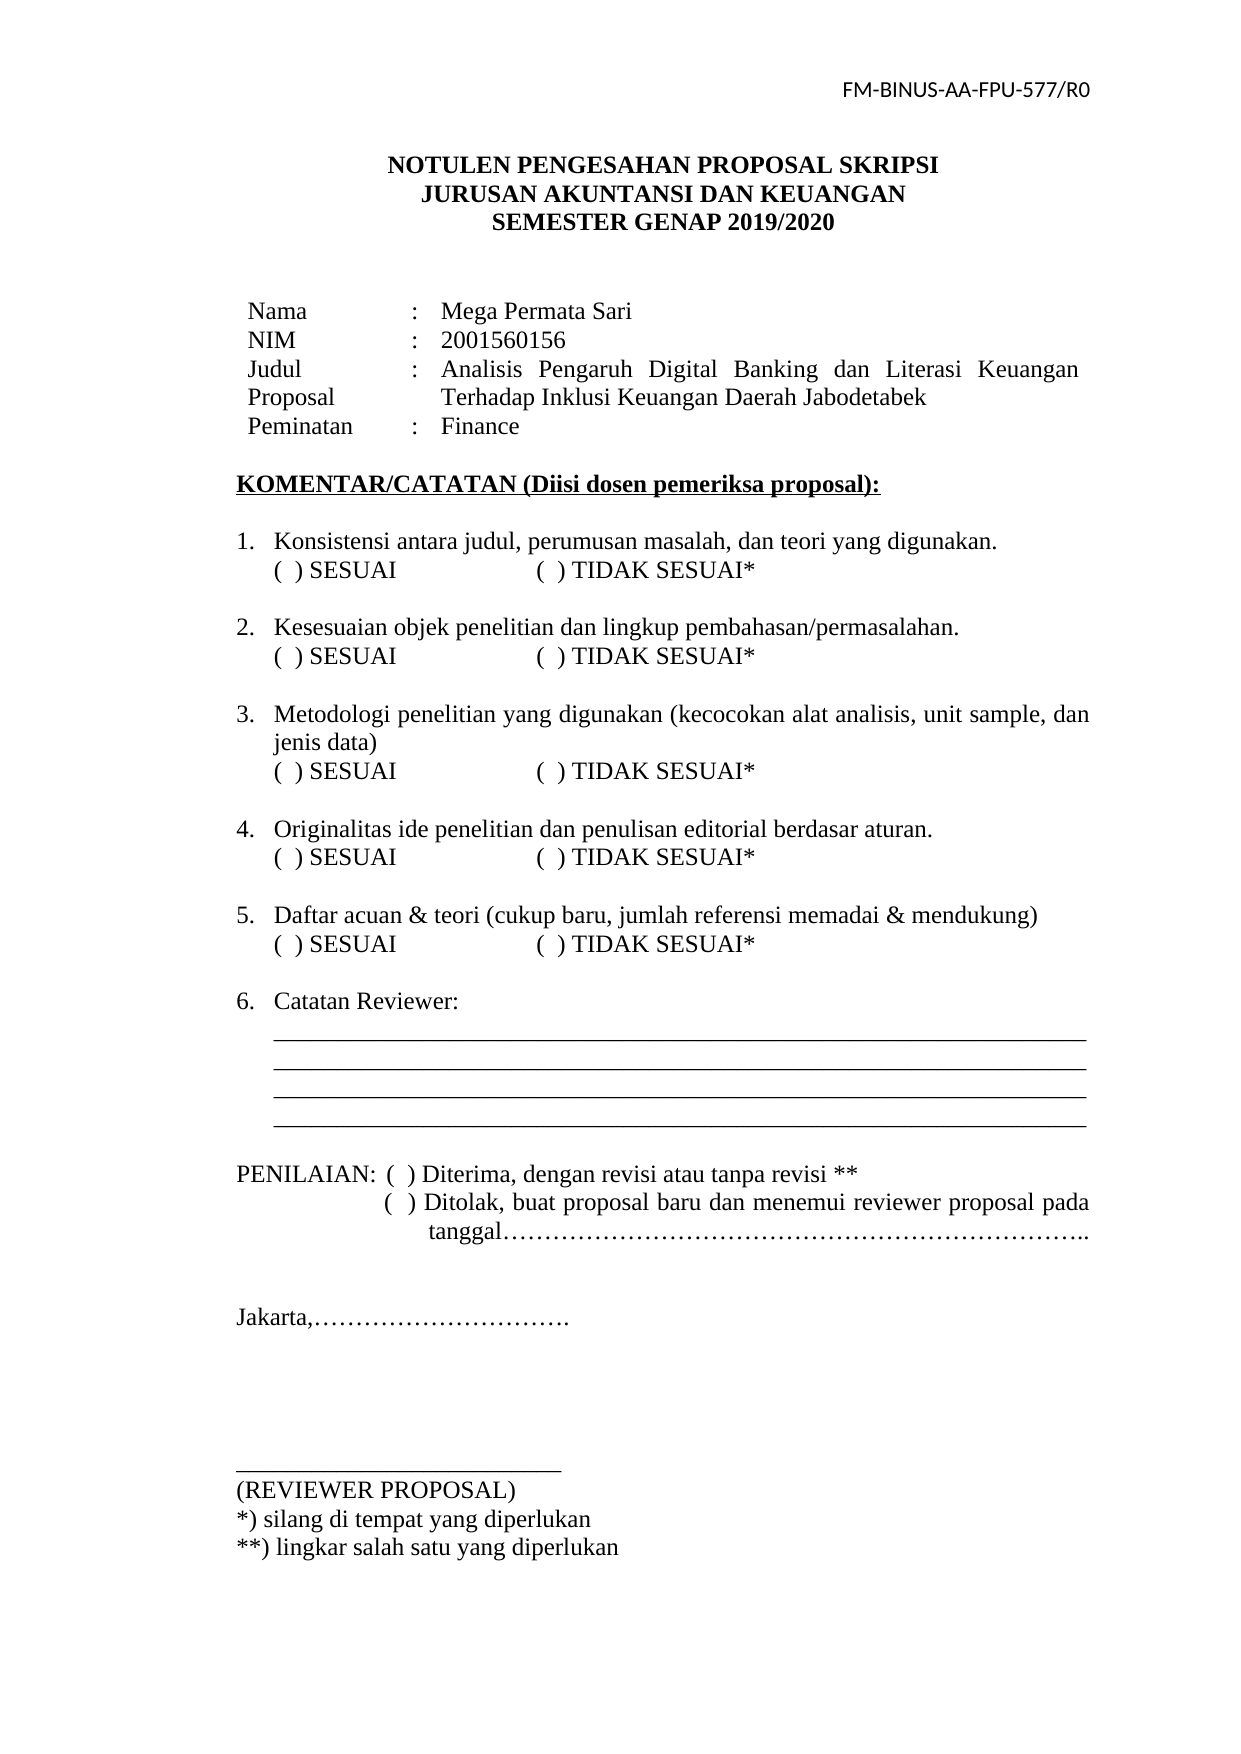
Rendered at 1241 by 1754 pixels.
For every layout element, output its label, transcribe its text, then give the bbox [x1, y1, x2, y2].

text JURUSAN AKUNTANSI DAN KEUANGAN [236, 179, 1090, 207]
text **) lingkar salah satu yang diperlukan [236, 1532, 1090, 1561]
list Konsistensi antara judul, perumusan masalah, dan teori yang digunakan. [236, 526, 1090, 555]
list _________________________________________________________________ [274, 1072, 1090, 1101]
list __________________________________________________________________________________________________________________________________ [274, 1015, 1090, 1072]
table_cell Analisis Pengaruh Digital Banking dan Literasi Keuangan Terhadap Inklusi Keuangan Daerah Jabodetabek [429, 354, 1090, 411]
list Catatan Reviewer: [236, 986, 1090, 1015]
list _________________________________________________________________ [274, 1101, 1090, 1130]
list ( ) SESUAI ( ) TIDAK SESUAI* [274, 555, 1090, 584]
table_cell : [400, 354, 429, 411]
text NOTULEN PENGESAHAN PROPOSAL SKRIPSI [236, 150, 1090, 179]
table_cell : [400, 411, 429, 440]
text ( ) SESUAI ( ) TIDAK SESUAI* [236, 756, 1090, 785]
text ( ) Ditolak, buat proposal baru dan menemui reviewer proposal pada tanggal…………………………………………………………….. [384, 1187, 1090, 1245]
table_header Nama [236, 296, 400, 325]
text ( ) SESUAI ( ) TIDAK SESUAI* [236, 641, 1090, 670]
table_header Mega Permata Sari [429, 296, 1090, 325]
table_header : [400, 296, 429, 325]
text __________________________ [236, 1446, 1090, 1475]
table_cell Finance [429, 411, 1090, 440]
text SEMESTER GENAP 2019/2020 [236, 207, 1090, 236]
table_cell Judul Proposal [236, 354, 400, 411]
text (REVIEWER PROPOSAL) [236, 1475, 1090, 1504]
text Jakarta,…………………………. [236, 1302, 1090, 1331]
text KOMENTAR/CATATAN (Diisi dosen pemeriksa proposal): [236, 469, 1090, 497]
text ( ) SESUAI ( ) TIDAK SESUAI* [274, 929, 1090, 957]
list Kesesuaian objek penelitian dan lingkup pembahasan/permasalahan. [236, 612, 1090, 641]
table_cell : [400, 325, 429, 354]
list Originalitas ide penelitian dan penulisan editorial berdasar aturan. [236, 814, 1090, 842]
text *) silang di tempat yang diperlukan [236, 1504, 1090, 1532]
list Daftar acuan & teori (cukup baru, jumlah referensi memadai & mendukung) [236, 900, 1090, 929]
text ( ) SESUAI ( ) TIDAK SESUAI* [274, 842, 1090, 871]
text PENILAIAN: ( ) Diterima, dengan revisi atau tanpa revisi ** [236, 1159, 1090, 1187]
table_cell 2001560156 [429, 325, 1090, 354]
list Metodologi penelitian yang digunakan (kecocokan alat analisis, unit sample, dan jenis data) [236, 699, 1090, 756]
table_cell Peminatan [236, 411, 400, 440]
table_cell NIM [236, 325, 400, 354]
